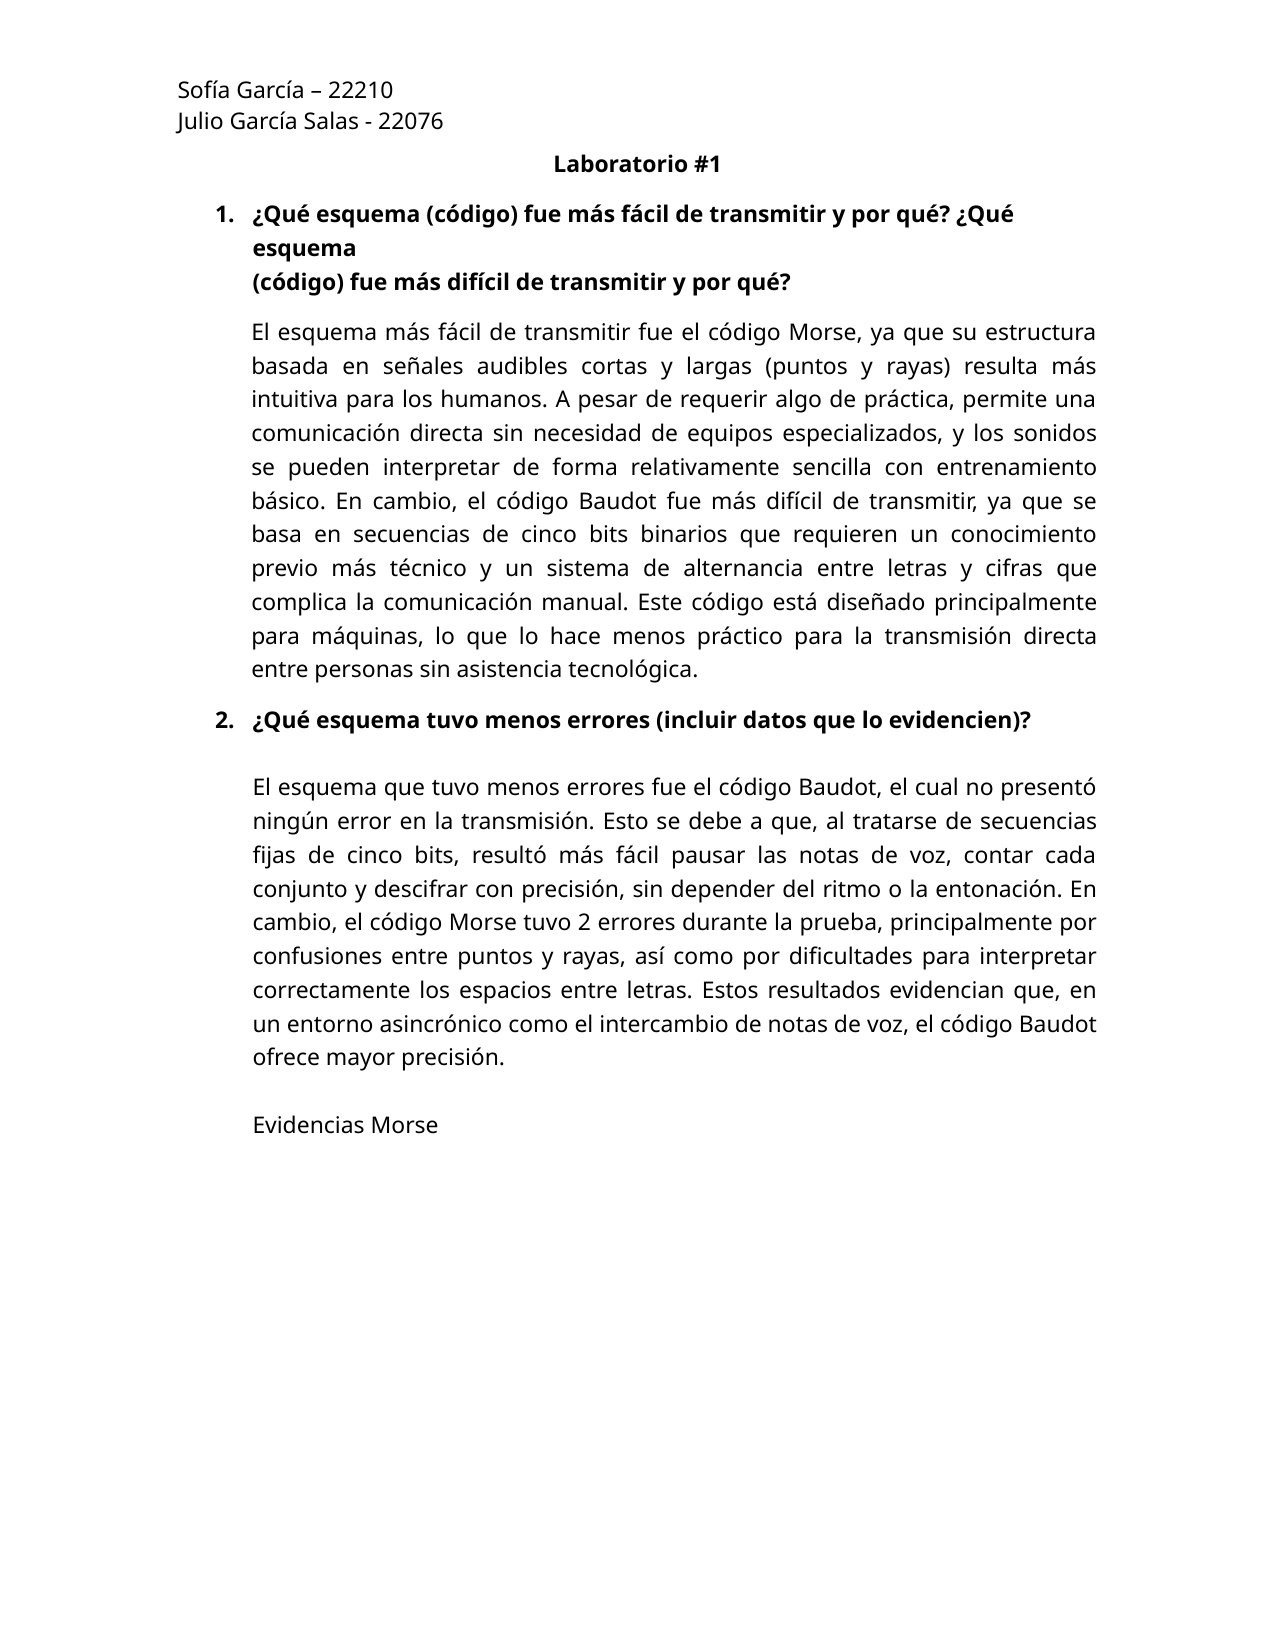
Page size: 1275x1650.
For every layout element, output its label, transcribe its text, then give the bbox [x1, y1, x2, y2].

text El esquema más fácil de transmitir fue el código Morse, ya que su estructura basada en señales audibles cortas y largas (puntos y rayas) resulta más intuitiva para los humanos. A pesar de requerir algo de práctica, permite una comunicación directa sin necesidad de equipos especializados, y los sonidos se pueden interpretar de forma relativamente sencilla con entrenamiento básico. En cambio, el código Baudot fue más difícil de transmitir, ya que se basa en secuencias de cinco bits binarios que requieren un conocimiento previo más técnico y un sistema de alternancia entre letras y cifras que complica la comunicación manual. Este código está diseñado principalmente para máquinas, lo que lo hace menos práctico para la transmisión directa entre personas sin asistencia tecnológica. [251, 316, 1098, 685]
list El esquema que tuvo menos errores fue el código Baudot, el cual no presentó ningún error en la transmisión. Esto se debe a que, al tratarse de secuencias fijas de cinco bits, resultó más fácil pausar las notas de voz, contar cada conjunto y descifrar con precisión, sin depender del ritmo o la entonación. En cambio, el código Morse tuvo 2 errores durante la prueba, principalmente por confusiones entre puntos y rayas, así como por dificultades para interpretar correctamente los espacios entre letras. Estos resultados evidencian que, en un entorno asincrónico como el intercambio de notas de voz, el código Baudot ofrece mayor precisión. [252, 771, 1098, 1073]
list Evidencias Morse [252, 1109, 1098, 1140]
list ¿Qué esquema tuvo menos errores (incluir datos que lo evidencien)? [215, 704, 1098, 735]
list ¿Qué esquema (código) fue más fácil de transmitir y por qué? ¿Qué esquema (código) fue más difícil de transmitir y por qué? [215, 198, 1098, 297]
text Laboratorio #1 [177, 148, 1098, 179]
